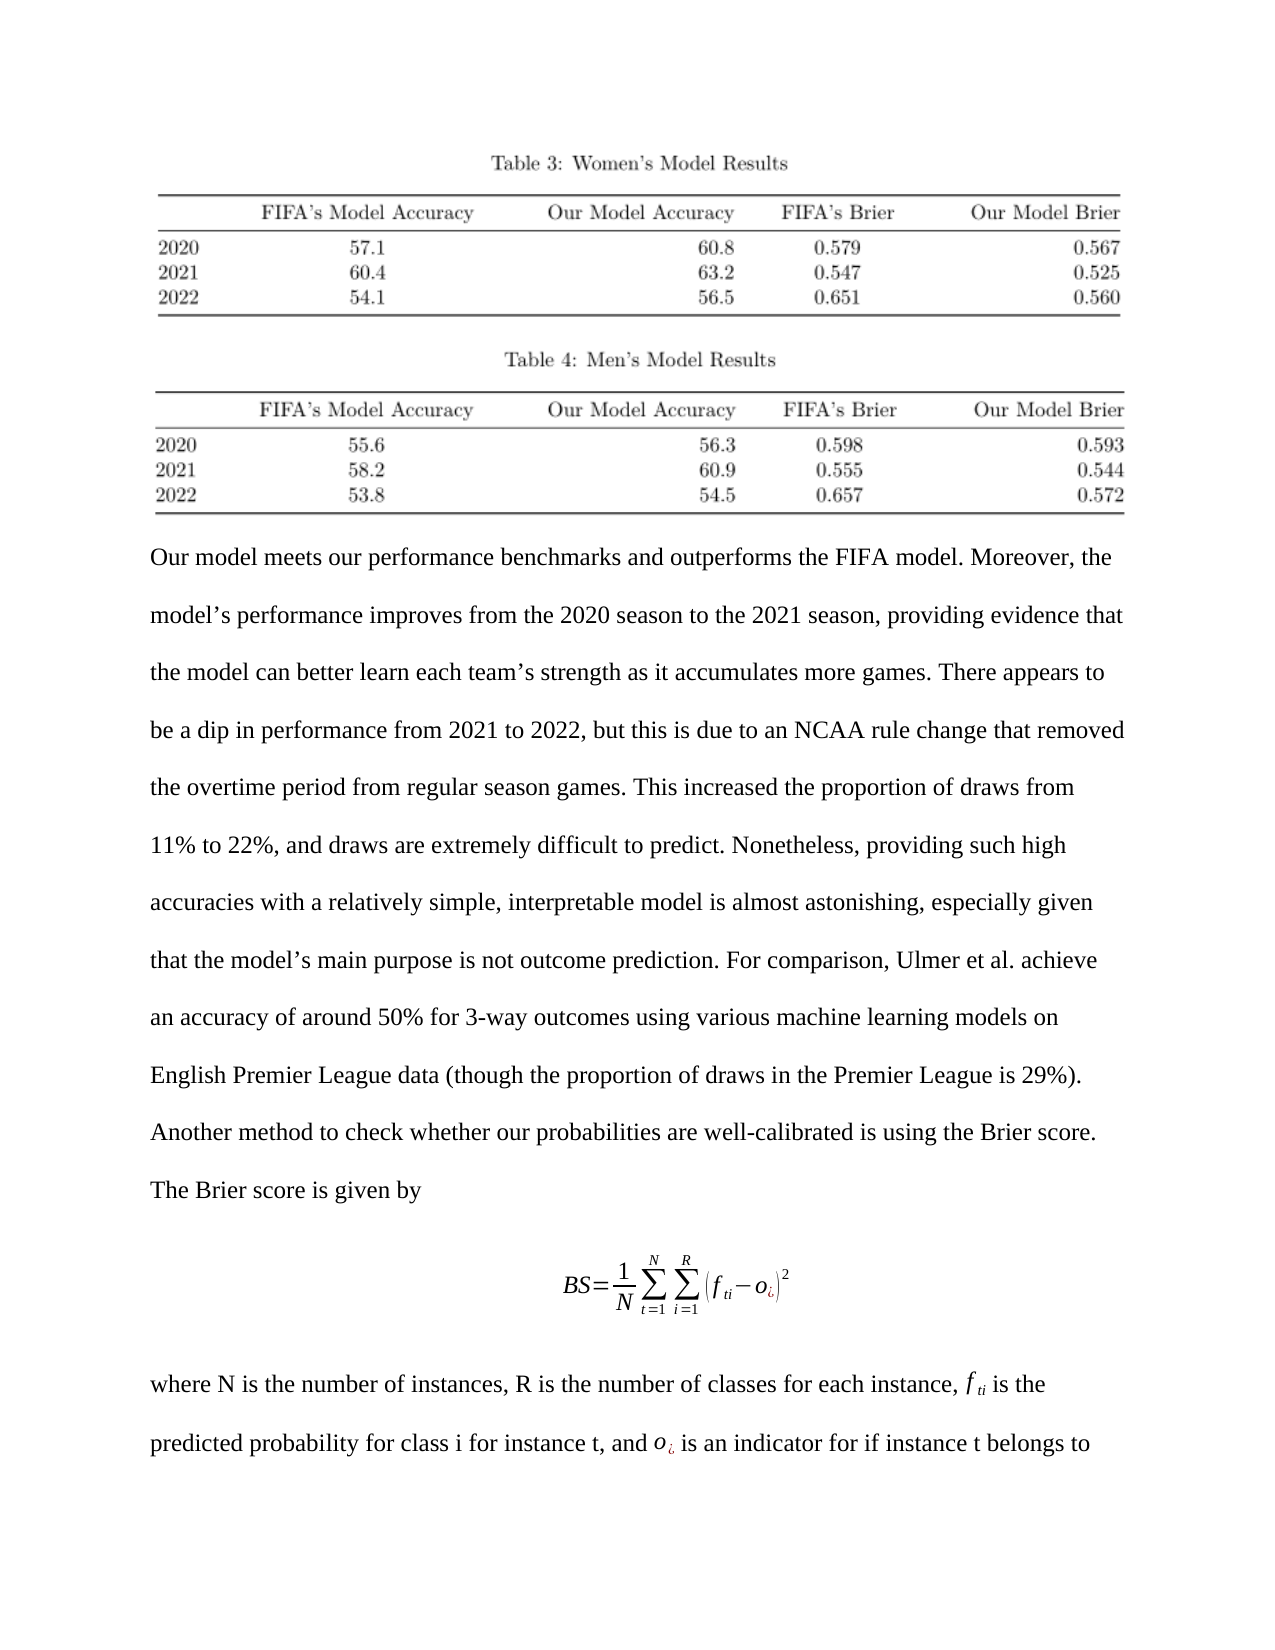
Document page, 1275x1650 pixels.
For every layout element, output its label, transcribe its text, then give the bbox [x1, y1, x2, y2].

picture [150, 150, 1125, 543]
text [150, 1367, 1125, 1456]
text Our model meets our performance benchmarks and outperforms the FIFA model. Moreover, the model’s performance improves from the 2020 season to the 2021 season, providing evidence that the model can better learn each team’s strength as it accumulates more games. There appears to be a dip in performance from 2021 to 2022, but this is due to an NCAA rule change that removed the overtime period from regular season games. This increased the proportion of draws from 11% to 22%, and draws are extremely difficult to predict. Nonetheless, providing such high accuracies with a relatively simple, interpretable model is almost astonishing, especially given that the model’s main purpose is not outcome prediction. For comparison, Ulmer et al. achieve an accuracy of around 50% for 3-way outcomes using various machine learning models on English Premier League data (though the proportion of draws in the Premier League is 29%). Another method to check whether our probabilities are well-calibrated is using the Brier score. The Brier score is given by [150, 543, 1125, 1203]
